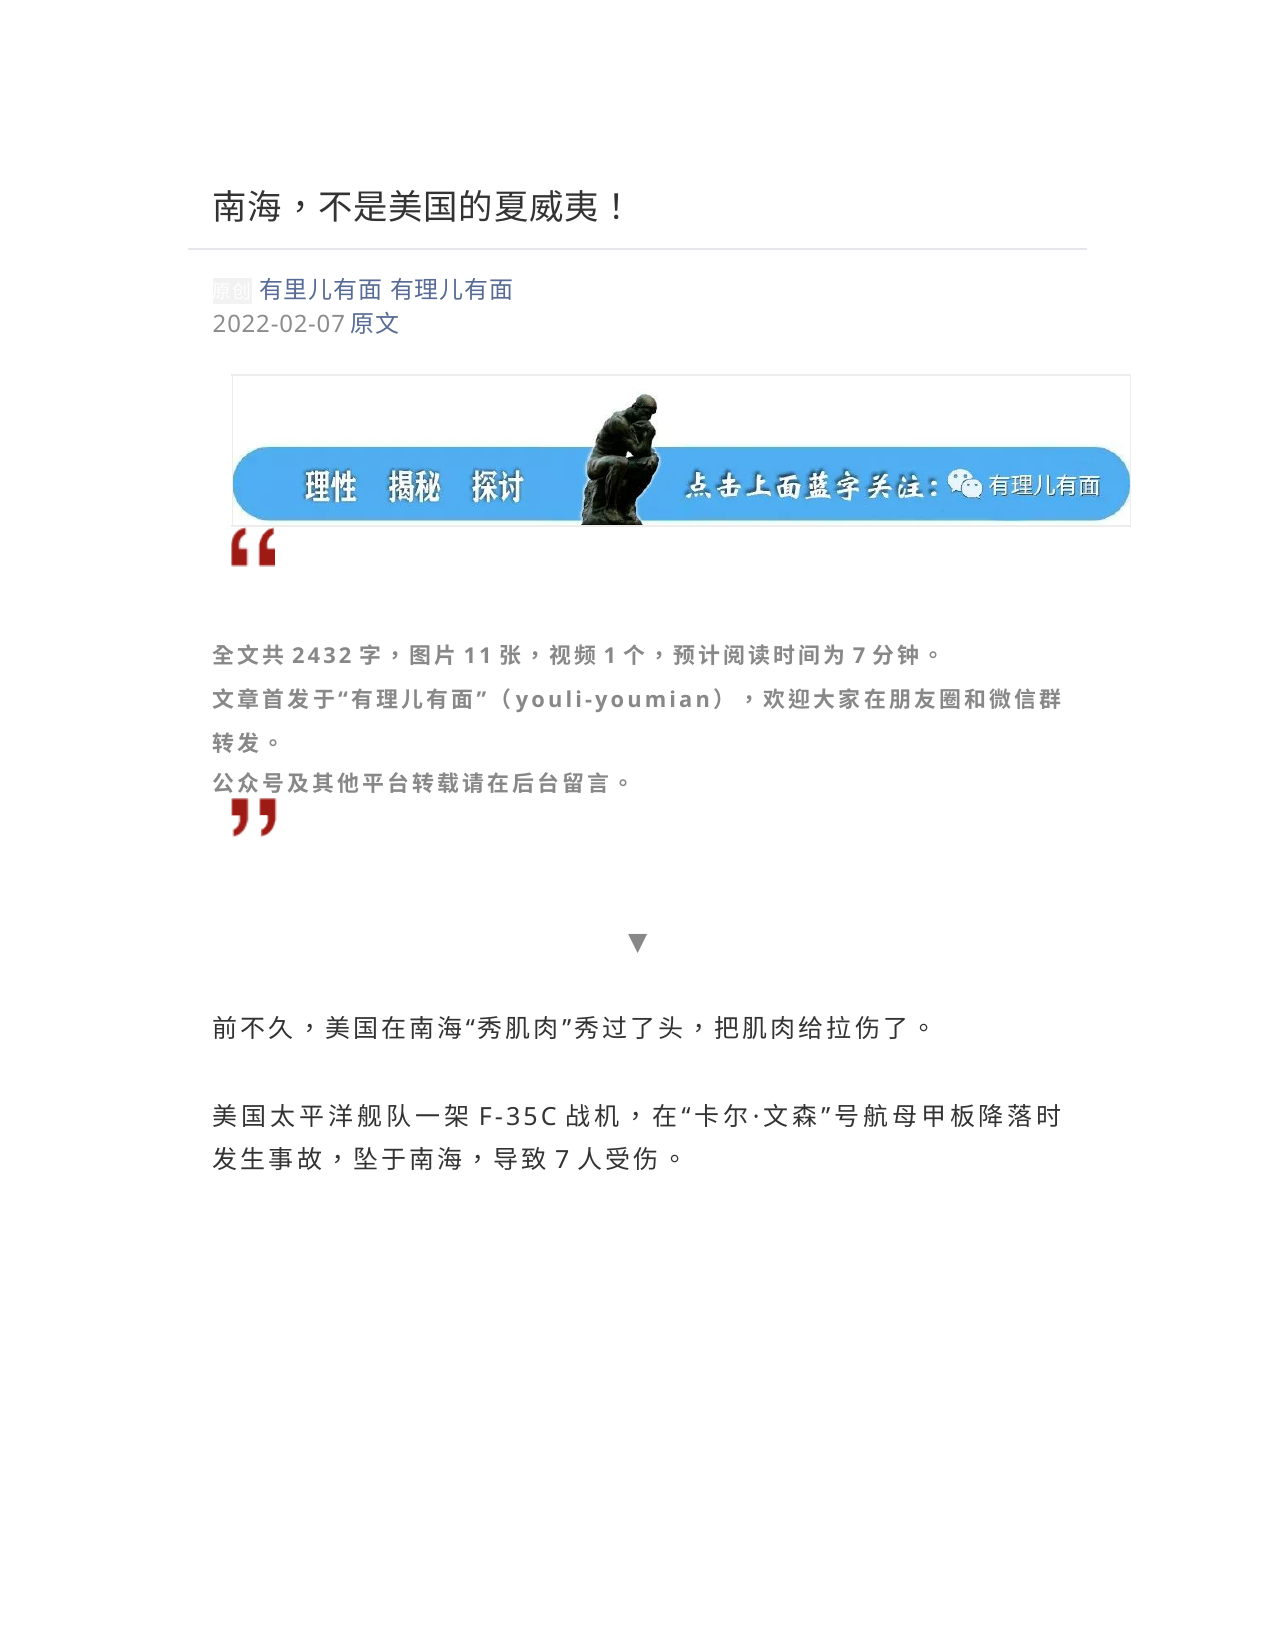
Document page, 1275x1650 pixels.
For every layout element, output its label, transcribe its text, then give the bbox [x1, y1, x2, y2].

text 2022-02-07原文 发表于 [212, 306, 1062, 340]
text 文章首发于“有理儿有面”（youli-youmian），欢迎大家在朋友圈和微信群转发。 [212, 670, 1062, 757]
text ▼ [212, 917, 1062, 957]
text 前不久，美国在南海“秀肌肉”秀过了头，把肌肉给拉伤了。 [212, 1001, 1062, 1045]
text 美国太平洋舰队一架F-35C战机，在“卡尔·文森”号航母甲板降落时发生事故，坠于南海，导致7人受伤。 [212, 1089, 1062, 1176]
title 南海，不是美国的夏威夷！ [187, 150, 1087, 250]
picture [231, 527, 275, 567]
text 公众号及其他平台转载请在后台留言。 [212, 757, 1062, 797]
picture [231, 798, 277, 838]
text 全文共2432字，图片11张，视频1个，预计阅读时间为7分钟。 [212, 630, 1062, 670]
picture [233, 376, 1130, 525]
list 原创 有里儿有面 有理儿有面 [212, 272, 1062, 306]
